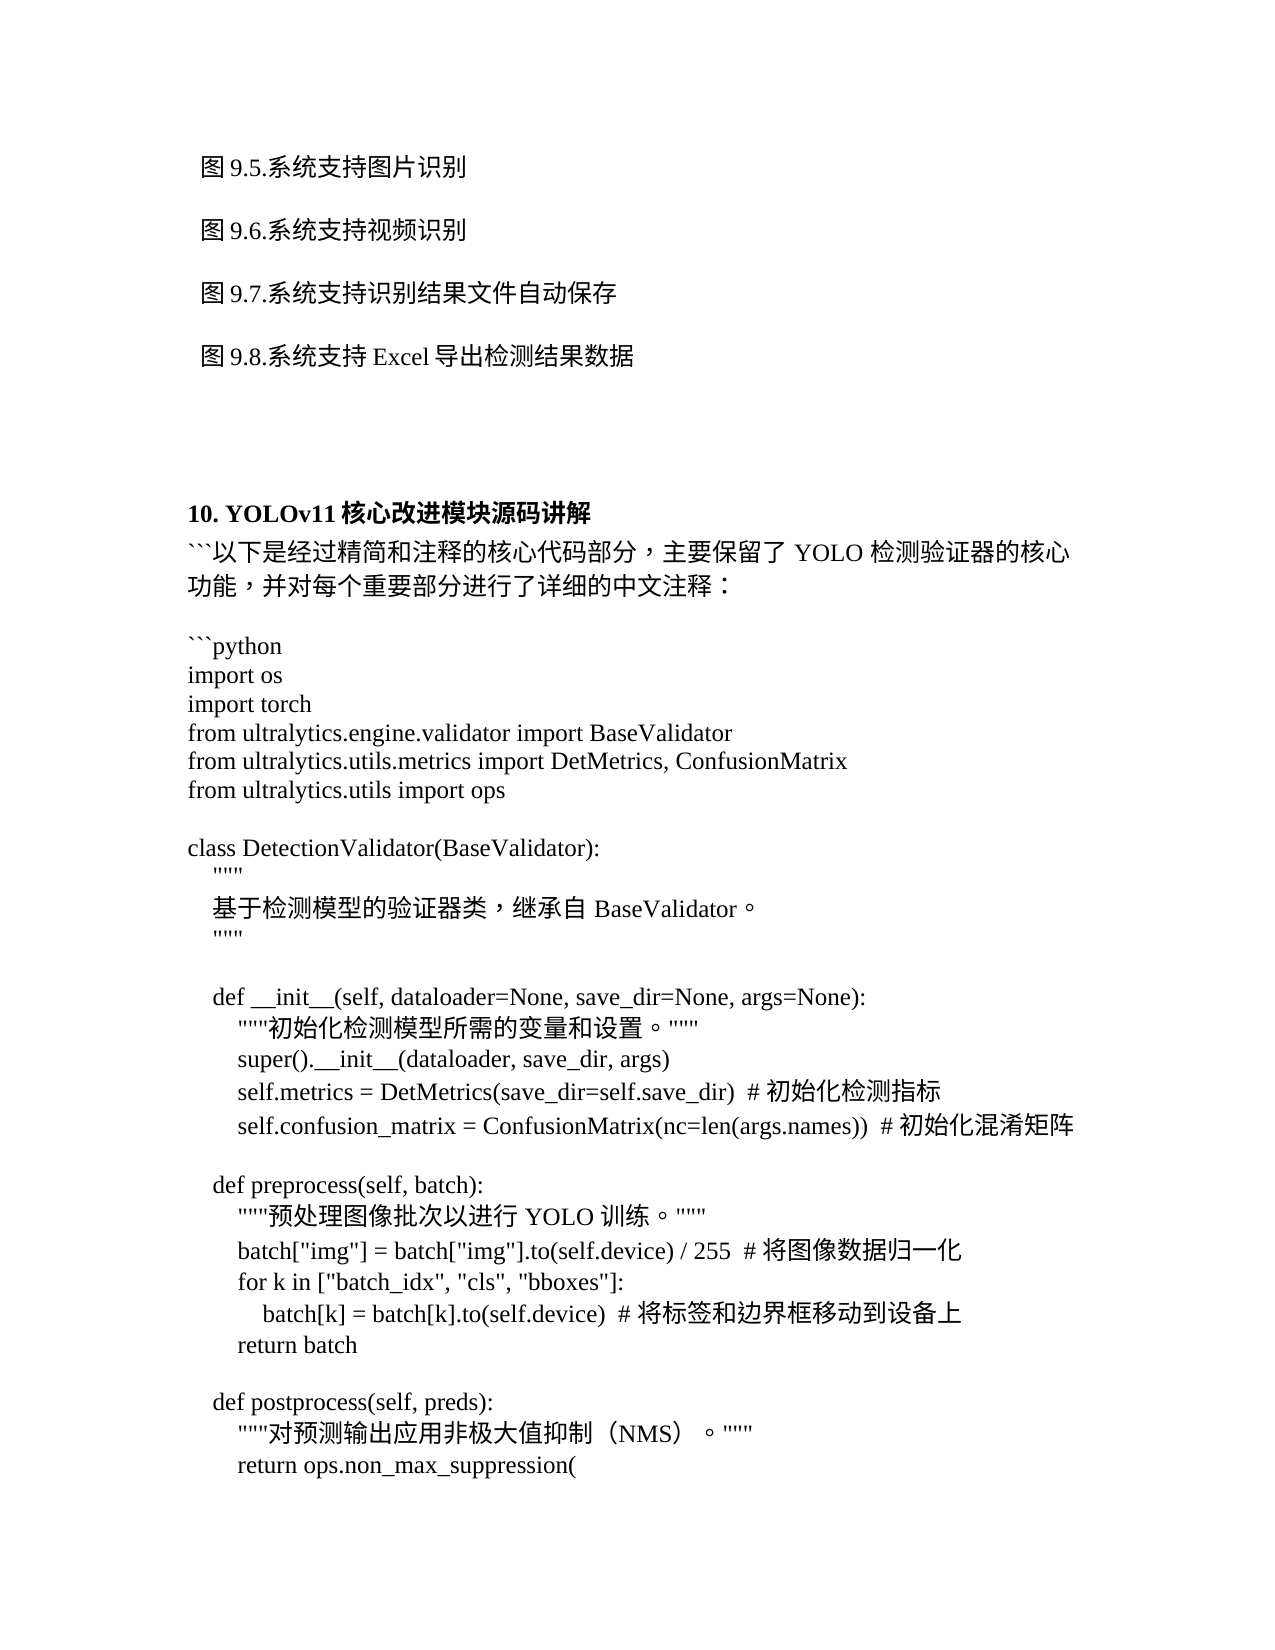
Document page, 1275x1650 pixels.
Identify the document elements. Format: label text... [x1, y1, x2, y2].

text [187, 150, 1087, 372]
subtitle 10. YOLOv11核心改进模块源码讲解 [187, 495, 1087, 529]
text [187, 534, 1087, 1479]
